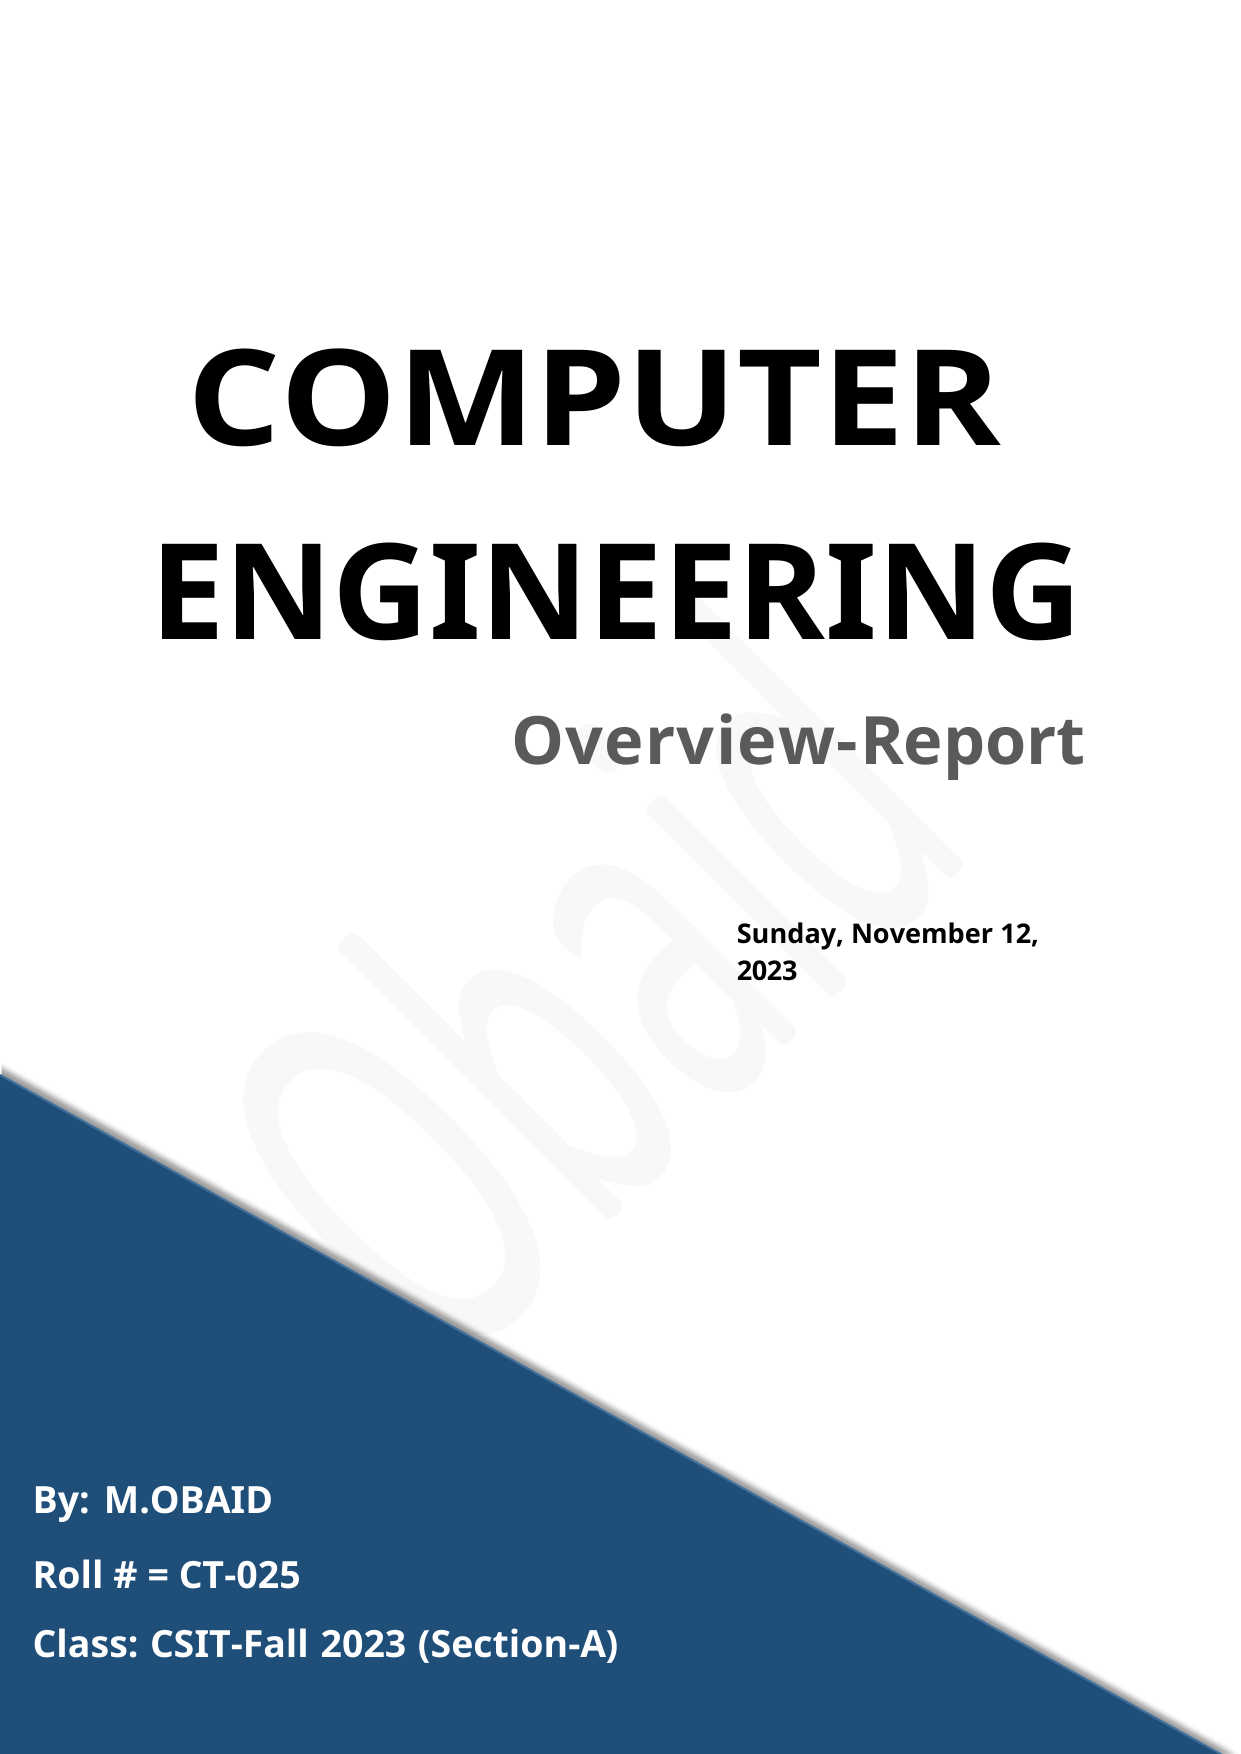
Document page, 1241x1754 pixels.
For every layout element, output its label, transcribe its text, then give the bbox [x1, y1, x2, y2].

text Sunday, November 12, 2023 [737, 914, 1105, 988]
text By: M.OBAID Roll # = CT-025 [32, 1473, 317, 1599]
subtitle COMPUTER ENGINEERING [150, 291, 1105, 678]
text Class: CSIT-Fall 2023 (Section-A) [32, 1623, 1105, 1667]
picture [0, 678, 1241, 1754]
text Overview-Report [511, 693, 1105, 784]
